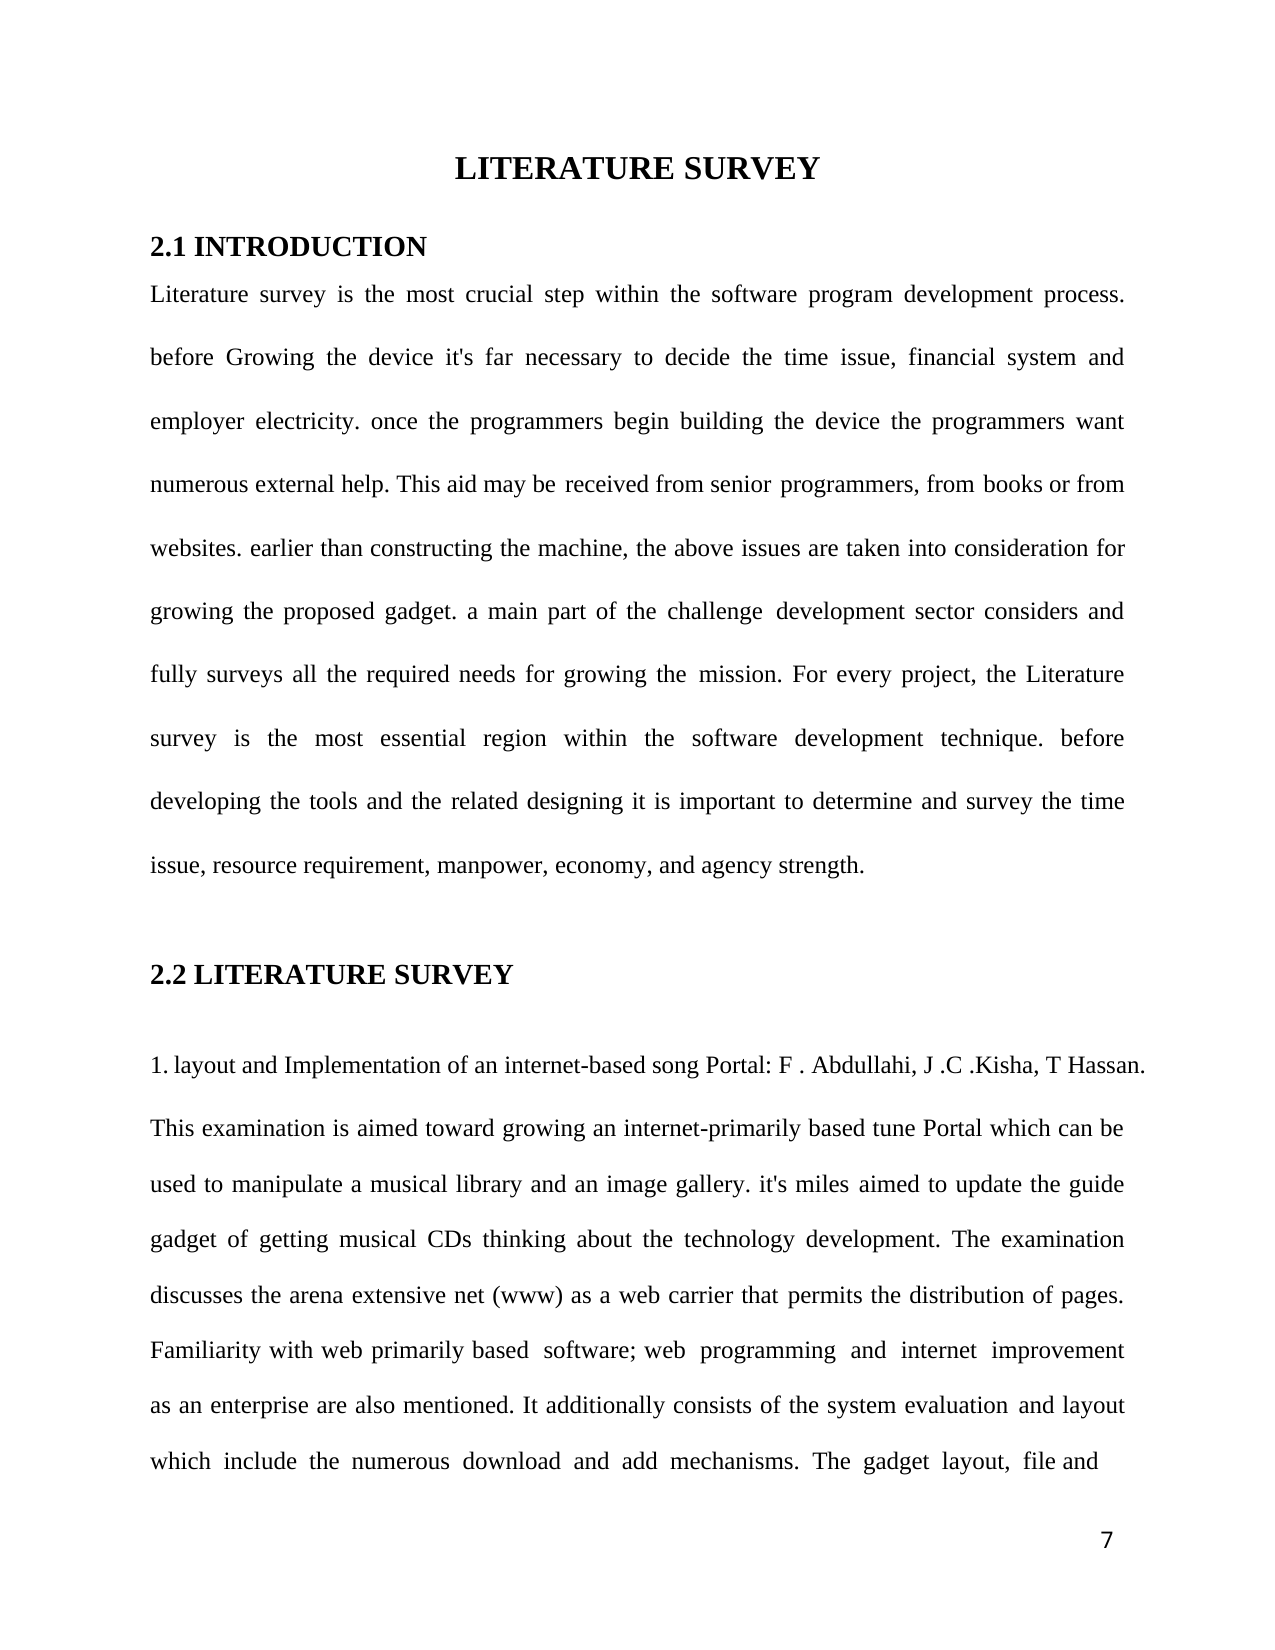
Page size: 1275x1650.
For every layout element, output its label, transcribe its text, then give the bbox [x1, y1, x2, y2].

subtitle LITERATURE SURVEY [150, 957, 1177, 991]
text Literature survey is the most crucial step within the software program development process. before Growing the device it's far necessary to decide the time issue, financial system and employer electricity. once the programmers begin building the device the programmers want numerous external help. This aid may be received from senior programmers, from books or from websites. earlier than constructing the machine, the above issues are taken into consideration for growing the proposed gadget. a main part of the challenge development sector considers and fully surveys all the required needs for growing the mission. For every project, the Literature survey is the most essential region within the software development technique. before developing the tools and the related designing it is important to determine and survey the time issue, resource requirement, manpower, economy, and agency strength. [150, 279, 1125, 878]
list layout and Implementation of an internet-based song Portal: F . Abdullahi, J .C .Kisha, T Hassan. [150, 1050, 1177, 1079]
text This examination is aimed toward growing an internet-primarily based tune Portal which can be used to manipulate a musical library and an image gallery. it's miles aimed to update the guide gadget of getting musical CDs thinking about the technology development. The examination discusses the arena extensive net (www) as a web carrier that permits the distribution of pages. Familiarity with web primarily based software; web programming and internet improvement as an enterprise are also mentioned. It additionally consists of the system evaluation and layout which include the numerous download and add mechanisms. The gadget layout, file and [150, 1113, 1125, 1475]
subtitle INTRODUCTION [150, 229, 1177, 263]
text LITERATURE SURVEY [311, 149, 964, 187]
